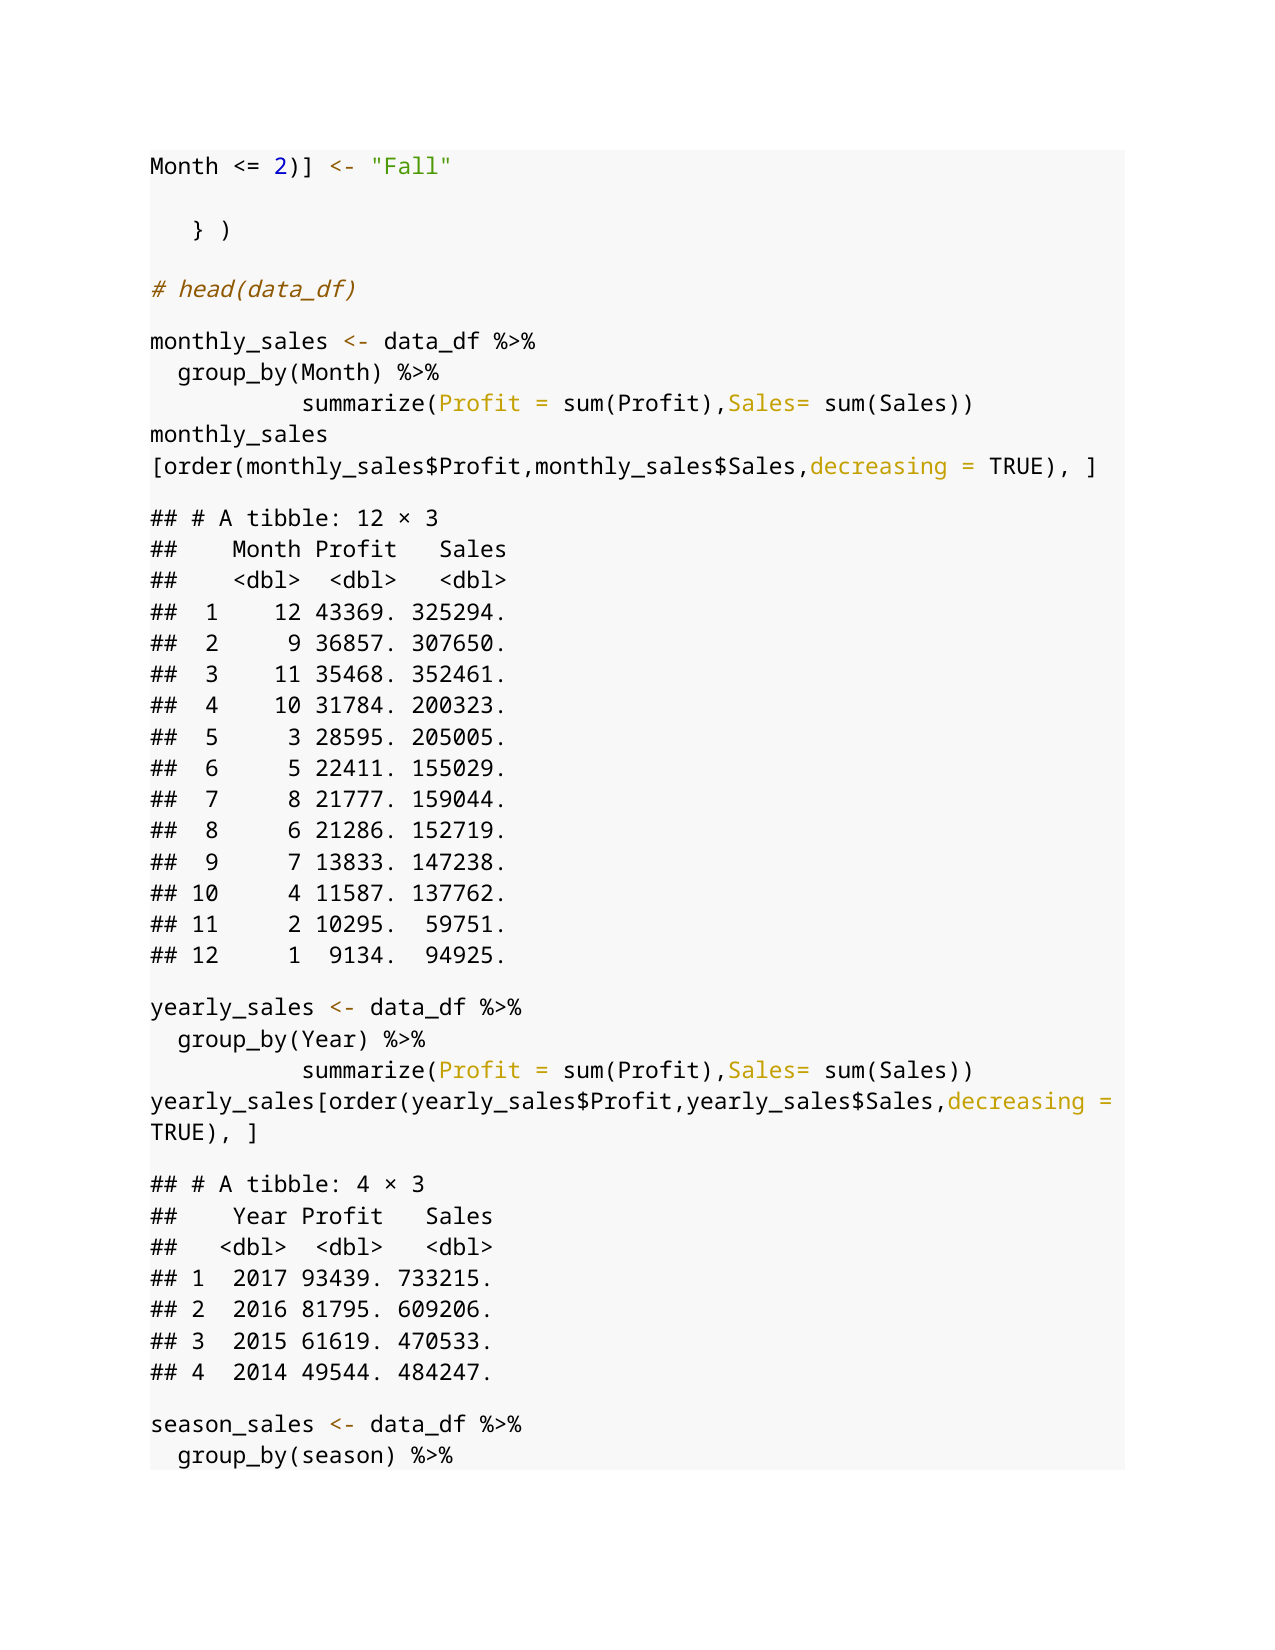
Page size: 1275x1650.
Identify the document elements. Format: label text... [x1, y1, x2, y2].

text ## # A tibble: 12 × 3 ## Month Profit Sales ## <dbl> <dbl> <dbl> ## 1 12 43369. 325294. ## 2 9 36857. 307650. ## 3 11 35468. 352461. ## 4 10 31784. 200323. ## 5 3 28595. 205005. ## 6 5 22411. 155029. ## 7 8 21777. 159044. ## 8 6 21286. 152719. ## 9 7 13833. 147238. ## 10 4 11587. 137762. ## 11 2 10295. 59751. ## 12 1 9134. 94925. [150, 502, 1125, 970]
text monthly_sales <- data_df %>% group_by(Month) %>% summarize(Profit = sum(Profit),Sales= sum(Sales)) monthly_sales[order(monthly_sales$Profit,monthly_sales$Sales,decreasing = TRUE), ] [150, 324, 1125, 481]
text ## # A tibble: 4 × 3 ## Year Profit Sales ## <dbl> <dbl> <dbl> ## 1 2017 93439. 733215. ## 2 2016 81795. 609206. ## 3 2015 61619. 470533. ## 4 2014 49544. 484247. [150, 1168, 1125, 1387]
text yearly_sales <- data_df %>% group_by(Year) %>% summarize(Profit = sum(Profit),Sales= sum(Sales)) yearly_sales[order(yearly_sales$Profit,yearly_sales$Sales,decreasing = TRUE), ] [150, 991, 1125, 1147]
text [150, 150, 1125, 304]
